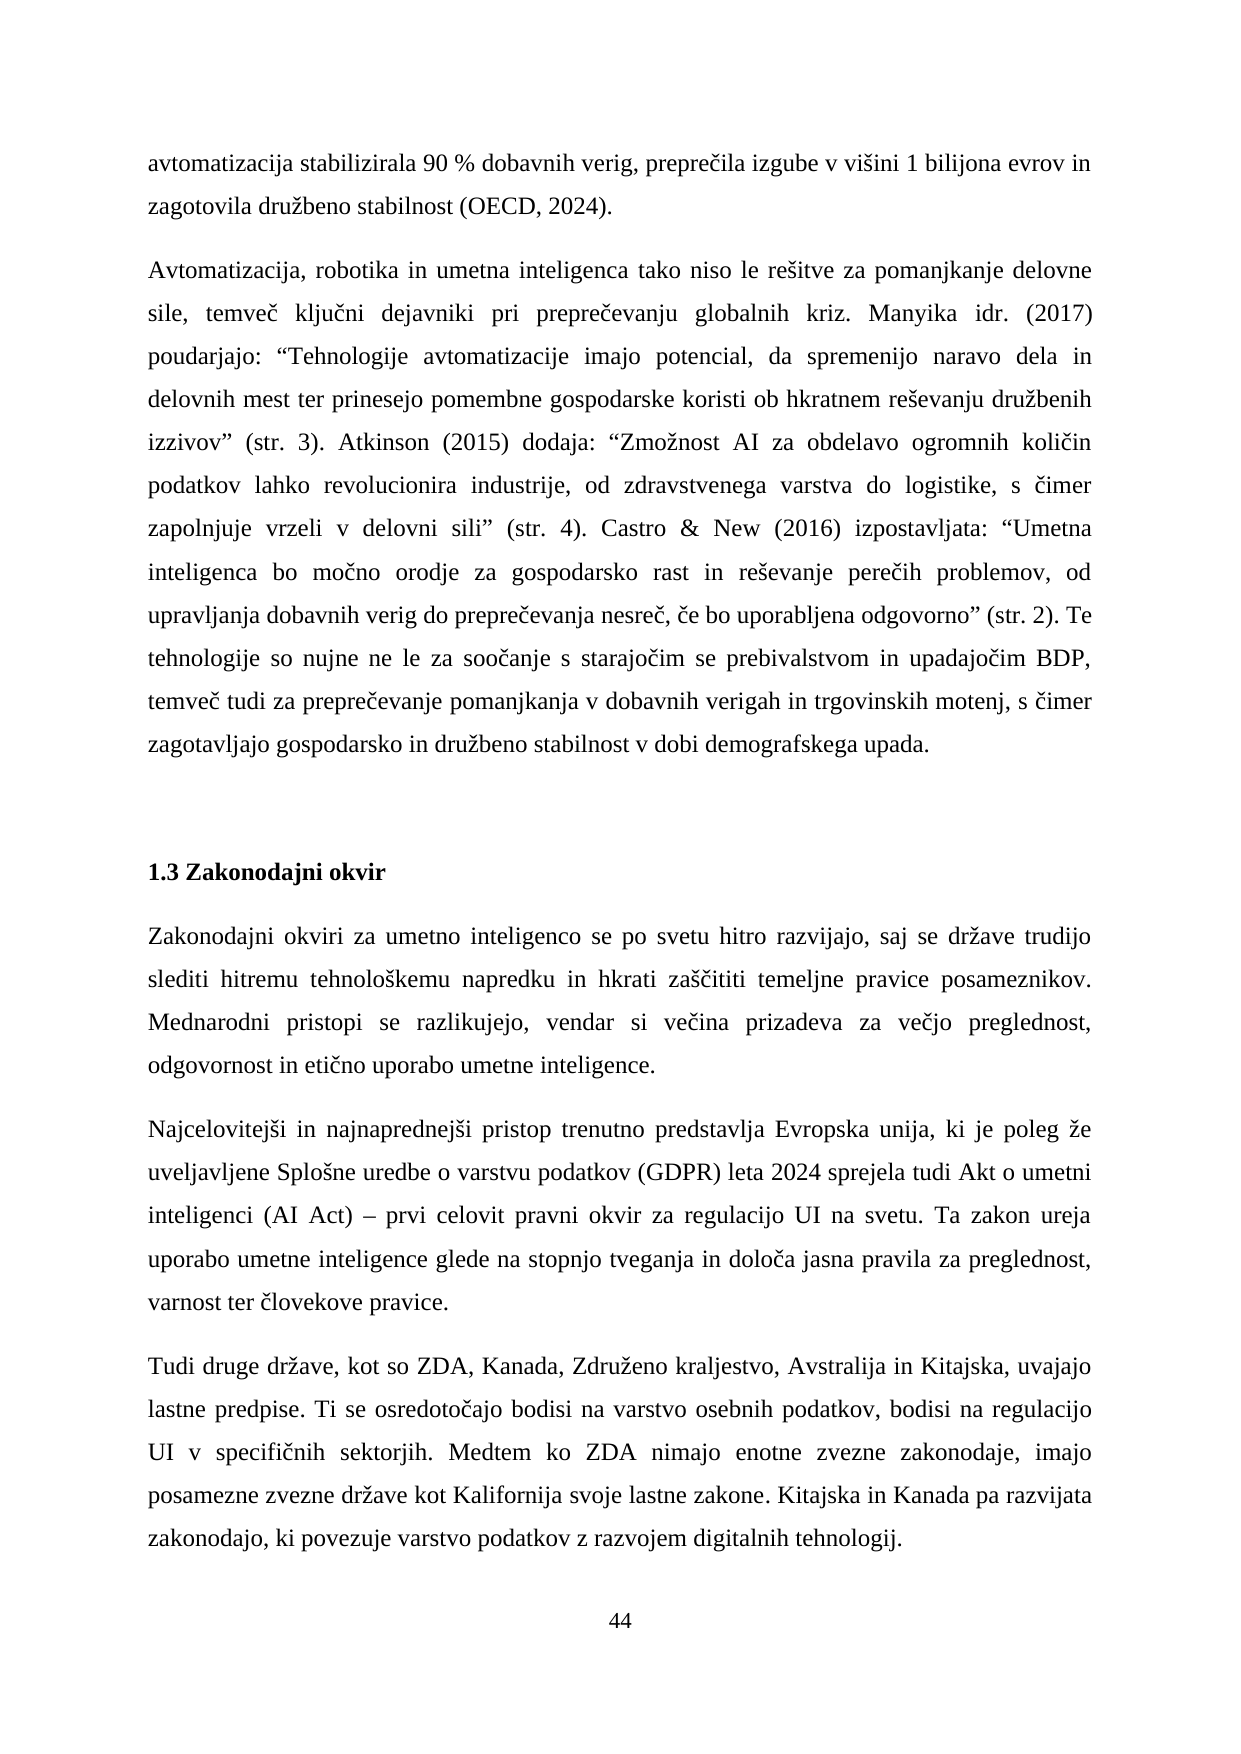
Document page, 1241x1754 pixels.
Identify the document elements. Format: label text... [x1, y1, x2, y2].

text Tudi druge države, kot so ZDA, Kanada, Združeno kraljestvo, Avstralija in Kitajska, uvajajo lastne predpise. Ti se osredotočajo bodisi na varstvo osebnih podatkov, bodisi na regulacijo UI v specifičnih sektorjih. Medtem ko ZDA nimajo enotne zvezne zakonodaje, imajo posamezne zvezne države kot Kalifornija svoje lastne zakone. Kitajska in Kanada pa razvijata zakonodajo, ki povezuje varstvo podatkov z razvojem digitalnih tehnologij. [148, 1351, 1093, 1552]
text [148, 148, 1093, 219]
text Avtomatizacija, robotika in umetna inteligenca tako niso le rešitve za pomanjkanje delovne sile, temveč ključni dejavniki pri preprečevanju globalnih kriz. Manyika idr. (2017) poudarjajo: “Tehnologije avtomatizacije imajo potencial, da spremenijo naravo dela in delovnih mest ter prinesejo pomembne gospodarske koristi ob hkratnem reševanju družbenih izzivov” (str. 3). Atkinson (2015) dodaja: “Zmožnost AI za obdelavo ogromnih količin podatkov lahko revolucionira industrije, od zdravstvenega varstva do logistike, s čimer zapolnjuje vrzeli v delovni sili” (str. 4). Castro & New (2016) izpostavljata: “Umetna inteligenca bo močno orodje za gospodarsko rast in reševanje perečih problemov, od upravljanja dobavnih verig do preprečevanja nesreč, če bo uporabljena odgovorno” (str. 2). Te tehnologije so nujne ne le za soočanje s starajočim se prebivalstvom in upadajočim BDP, temveč tudi za preprečevanje pomanjkanja v dobavnih verigah in trgovinskih motenj, s čimer zagotavljajo gospodarsko in družbeno stabilnost v dobi demografskega upada. [148, 255, 1093, 758]
subtitle 1.3 Zakonodajni okvir [148, 857, 1093, 886]
text Zakonodajni okviri za umetno inteligenco se po svetu hitro razvijajo, saj se države trudijo slediti hitremu tehnološkemu napredku in hkrati zaščititi temeljne pravice posameznikov. Mednarodni pristopi se razlikujejo, vendar si večina prizadeva za večjo preglednost, odgovornost in etično uporabo umetne inteligence. [148, 921, 1093, 1079]
text Najcelovitejši in najnaprednejši pristop trenutno predstavlja Evropska unija, ki je poleg že uveljavljene Splošne uredbe o varstvu podatkov (GDPR) leta 2024 sprejela tudi Akt o umetni inteligenci (AI Act) – prvi celovit pravni okvir za regulacijo UI na svetu. Ta zakon ureja uporabo umetne inteligence glede na stopnjo tveganja in določa jasna pravila za preglednost, varnost ter človekove pravice. [148, 1114, 1093, 1316]
